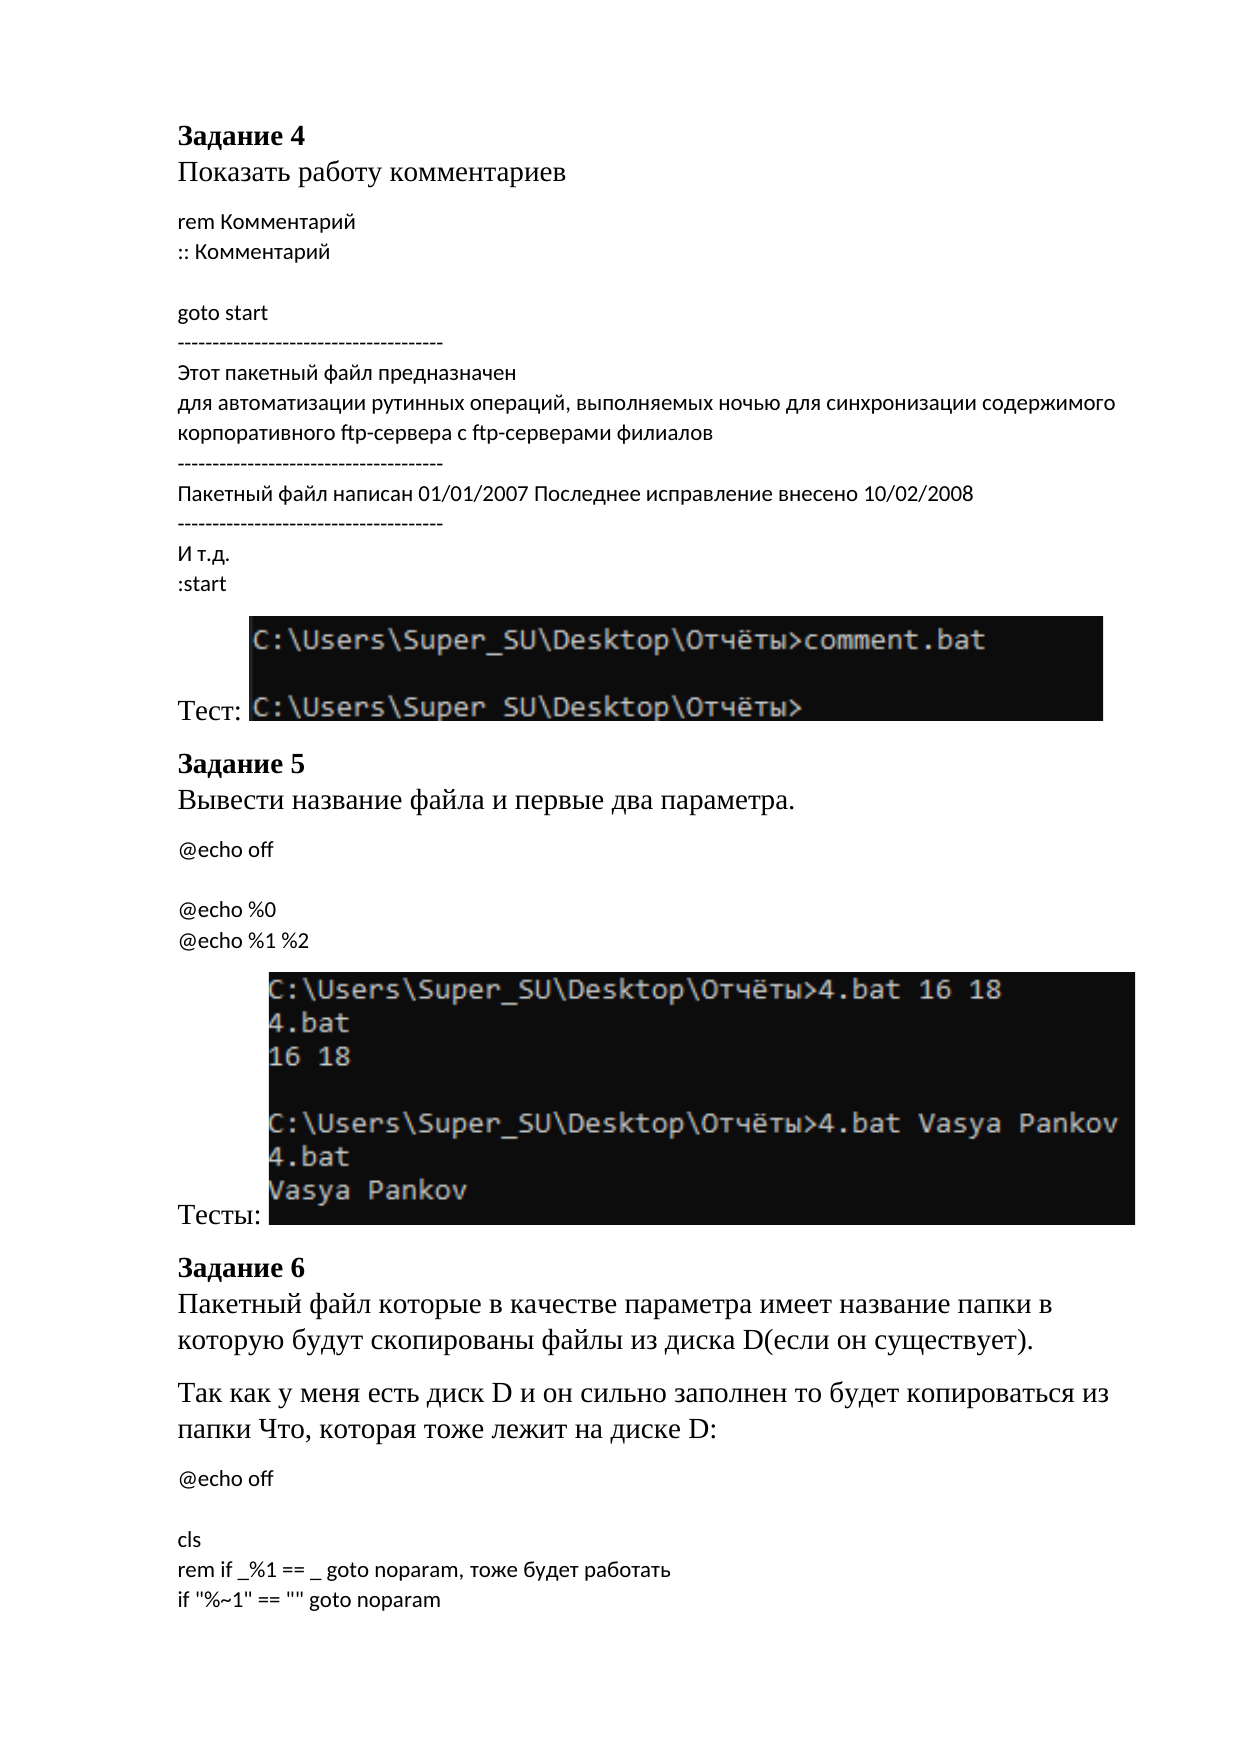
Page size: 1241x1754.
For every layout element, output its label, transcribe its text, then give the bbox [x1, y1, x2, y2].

text Пакетный файл которые в качестве параметра имеет название папки в которую будут скопированы файлы из диска D(если он существует). [177, 1286, 1152, 1356]
picture [268, 972, 1136, 1225]
text @echo off @echo %0 @echo %1 %2 [177, 835, 1152, 954]
subtitle Задание 5 [177, 746, 1152, 780]
subtitle Задание 6 [177, 1250, 1152, 1284]
subtitle Задание 4 [177, 118, 1152, 152]
text rem Комментарий :: Комментарий goto start -------------------------------------- Этот пакетный файл предназначен для автоматизации рутинных операций, выполняемых ночью для синхронизации содержимого корпоративного ftp-сервера с ftp-серверами филиалов -------------------------------------- Пакетный файл написан 01/01/2007 Последнее исправление внесено 10/02/2008 -------------------------------------- И т.д. :start [177, 207, 1152, 598]
text Вывести название файла и первые два параметра. [177, 782, 1152, 816]
text Показать работу комментариев [177, 154, 1152, 188]
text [177, 1464, 1152, 1613]
picture [249, 616, 1104, 721]
text Так как у меня есть диск D и он сильно заполнен то будет копироваться из папки Что, которая тоже лежит на диске D: [177, 1375, 1152, 1445]
